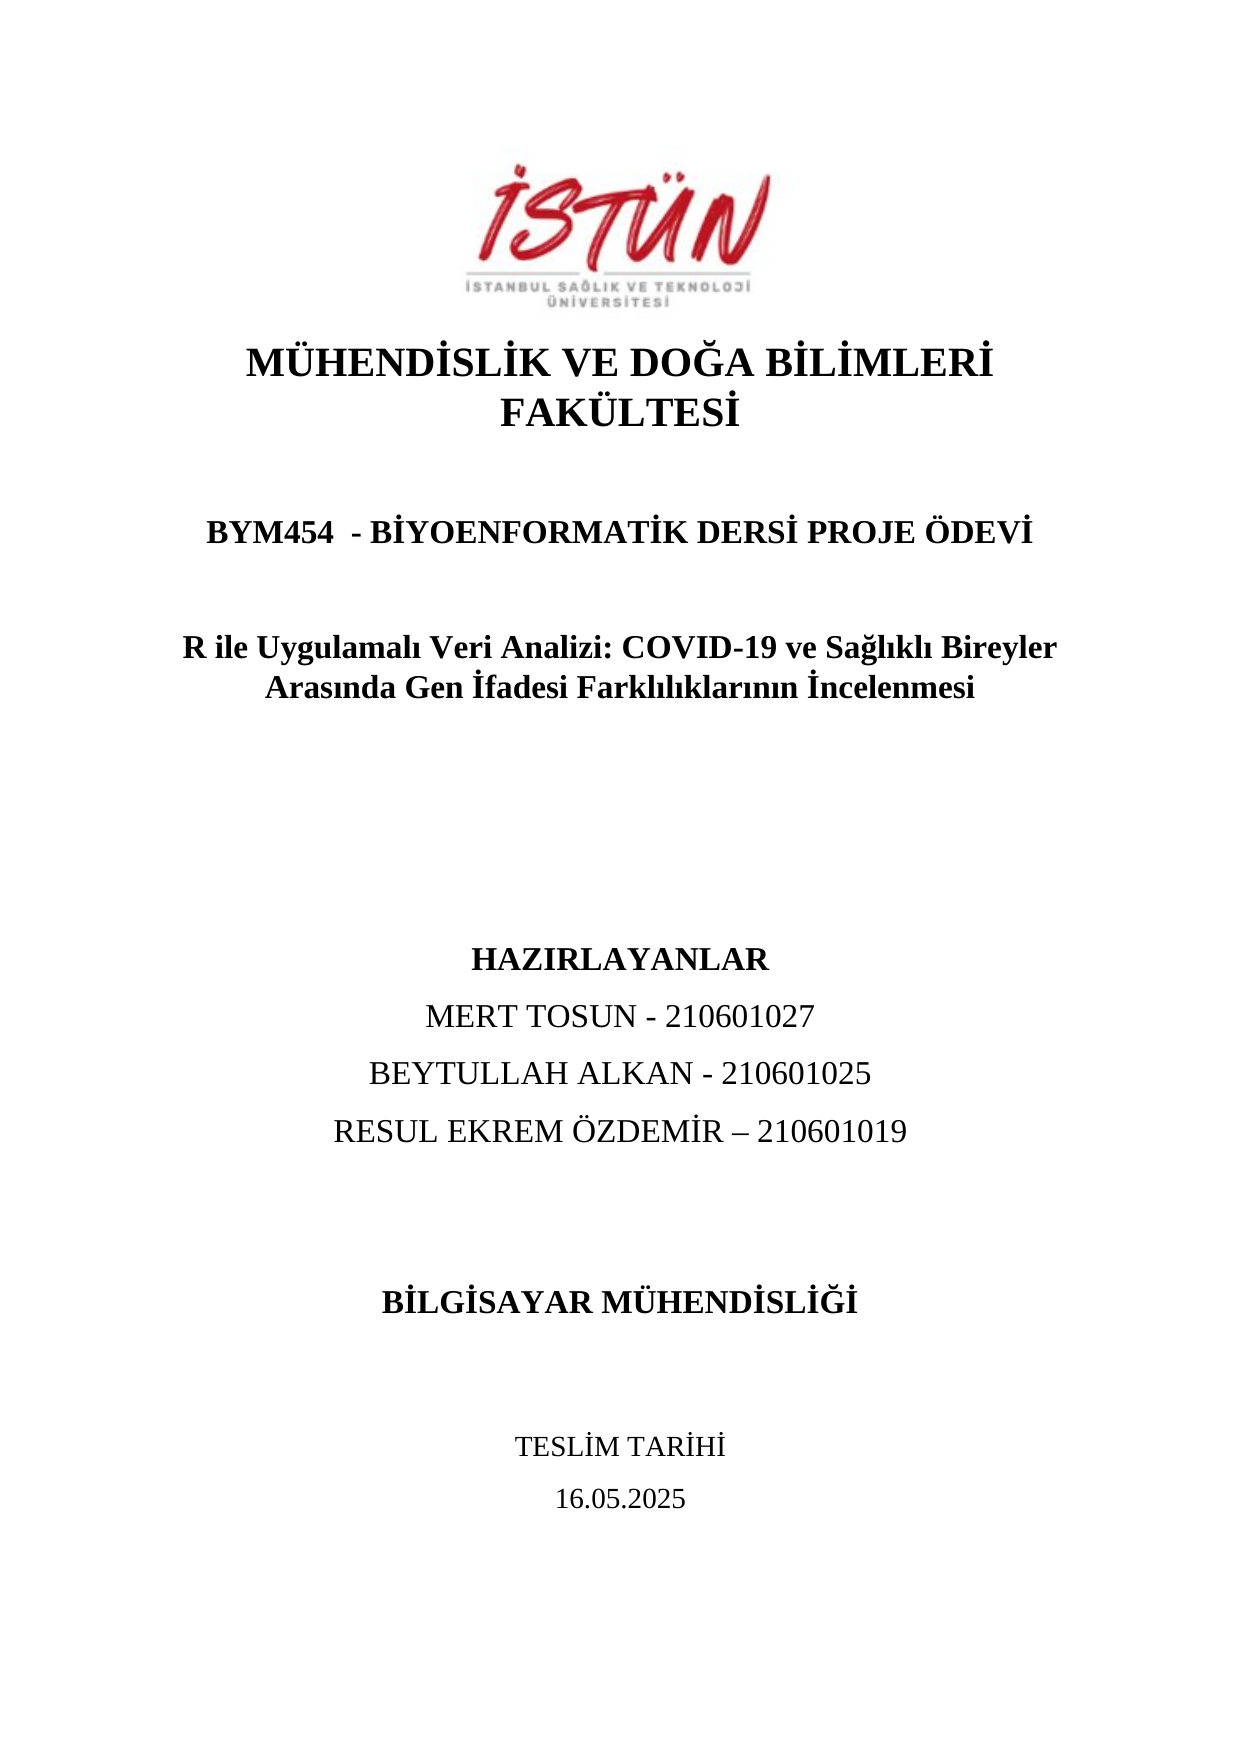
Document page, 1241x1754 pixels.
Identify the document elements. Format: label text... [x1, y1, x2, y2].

text HAZIRLAYANLAR [148, 939, 1093, 977]
text 16.05.2025 [148, 1481, 1093, 1515]
text RESUL EKREM ÖZDEMİR – 210601019 [148, 1111, 1093, 1149]
text BEYTULLAH ALKAN - 210601025 [148, 1054, 1093, 1092]
text MÜHENDİSLİK VE DOĞA BİLİMLERİ FAKÜLTESİ [148, 337, 1093, 436]
text R ile Uygulamalı Veri Analizi: COVID-19 ve Sağlıklı Bireyler Arasında Gen İfadesi Farklılıklarının İncelenmesi [148, 627, 1093, 706]
text MERT TOSUN - 210601027 [148, 996, 1093, 1035]
text BİLGİSAYAR MÜHENDİSLİĞİ [148, 1283, 1093, 1321]
text BYM454 - BİYOENFORMATİK DERSİ PROJE ÖDEVİ [148, 513, 1093, 551]
text TESLİM TARİHİ [148, 1429, 1093, 1463]
picture [448, 147, 792, 319]
